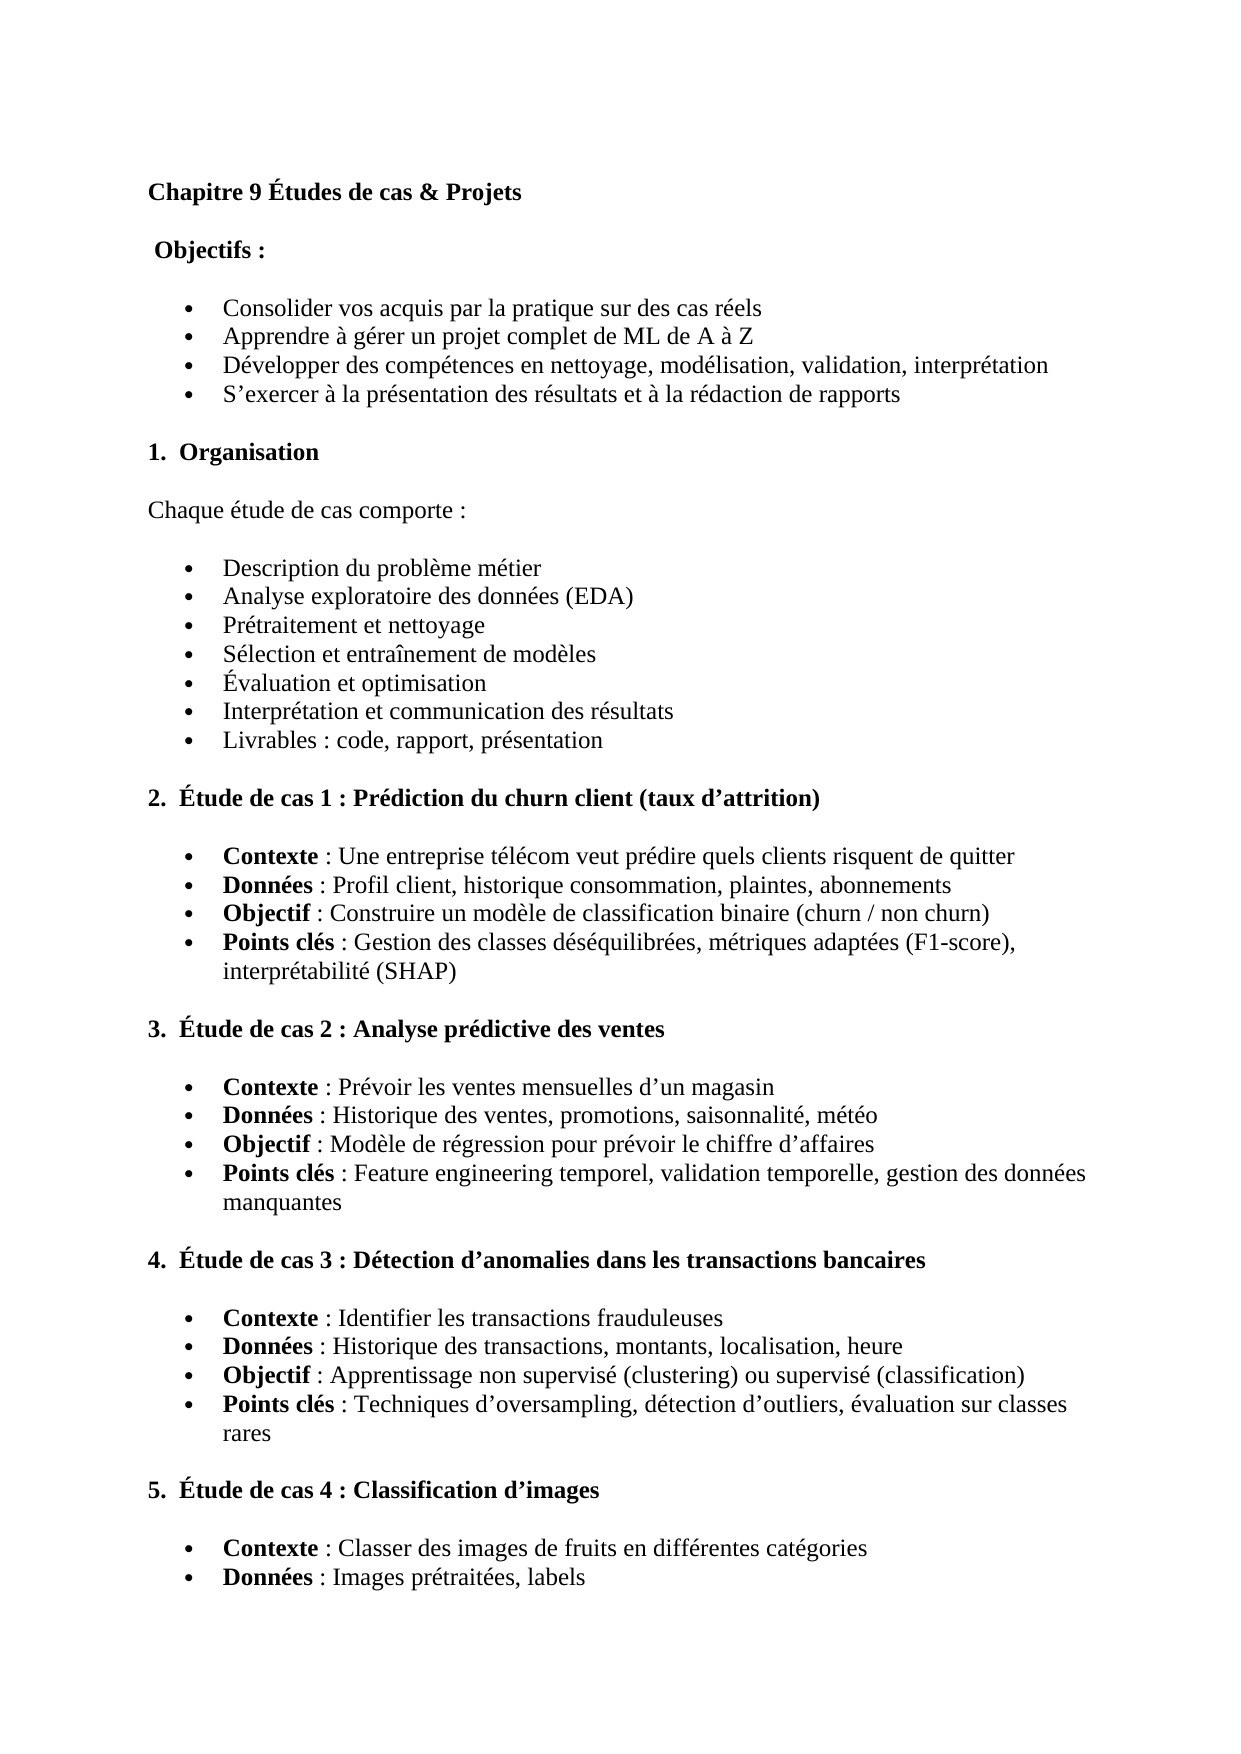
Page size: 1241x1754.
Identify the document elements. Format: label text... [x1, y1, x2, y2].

list Points clés : Feature engineering temporel, validation temporelle, gestion des données manquantes [185, 1158, 1093, 1216]
list Données : Historique des transactions, montants, localisation, heure [185, 1331, 1093, 1360]
list Données : Historique des ventes, promotions, saisonnalité, météo [185, 1101, 1093, 1129]
list Contexte : Classer des images de fruits en différentes catégories [185, 1533, 1093, 1562]
text 4. Étude de cas 3 : Détection d’anomalies dans les transactions bancaires [148, 1245, 1093, 1273]
list Contexte : Prévoir les ventes mensuelles d’un magasin [185, 1072, 1093, 1101]
list Sélection et entraînement de modèles [185, 639, 1093, 668]
list Données : Images prétraitées, labels [185, 1562, 1093, 1591]
list Apprendre à gérer un projet complet de ML de A à Z [185, 321, 1093, 350]
list Analyse exploratoire des données (EDA) [185, 581, 1093, 610]
text Chapitre 9 Études de cas & Projets [148, 177, 1093, 206]
text 5. Étude de cas 4 : Classification d’images [148, 1476, 1093, 1504]
list Description du problème métier [185, 553, 1093, 581]
list S’exercer à la présentation des résultats et à la rédaction de rapports [185, 379, 1093, 408]
list Données : Profil client, historique consommation, plaintes, abonnements [185, 870, 1093, 898]
list Développer des compétences en nettoyage, modélisation, validation, interprétation [185, 350, 1093, 379]
list Objectif : Apprentissage non supervisé (clustering) ou supervisé (classification) [185, 1360, 1093, 1389]
list Points clés : Gestion des classes déséquilibrées, métriques adaptées (F1-score), interprétabilité (SHAP) [185, 927, 1093, 985]
list Interprétation et communication des résultats [185, 696, 1093, 725]
list Objectif : Construire un modèle de classification binaire (churn / non churn) [185, 898, 1093, 927]
text 3. Étude de cas 2 : Analyse prédictive des ventes [148, 1014, 1093, 1043]
text 2. Étude de cas 1 : Prédiction du churn client (taux d’attrition) [148, 783, 1093, 812]
text Chaque étude de cas comporte : [148, 495, 1093, 523]
list Points clés : Techniques d’oversampling, détection d’outliers, évaluation sur classes rares [185, 1389, 1093, 1446]
list Objectif : Modèle de régression pour prévoir le chiffre d’affaires [185, 1129, 1093, 1158]
text 1. Organisation [148, 437, 1093, 466]
list Prétraitement et nettoyage [185, 610, 1093, 639]
list Contexte : Une entreprise télécom veut prédire quels clients risquent de quitter [185, 841, 1093, 870]
text Objectifs : [148, 235, 1093, 263]
list Consolider vos acquis par la pratique sur des cas réels [185, 293, 1093, 321]
list Livrables : code, rapport, présentation [185, 725, 1093, 754]
list Évaluation et optimisation [185, 668, 1093, 696]
list Contexte : Identifier les transactions frauduleuses [185, 1303, 1093, 1331]
